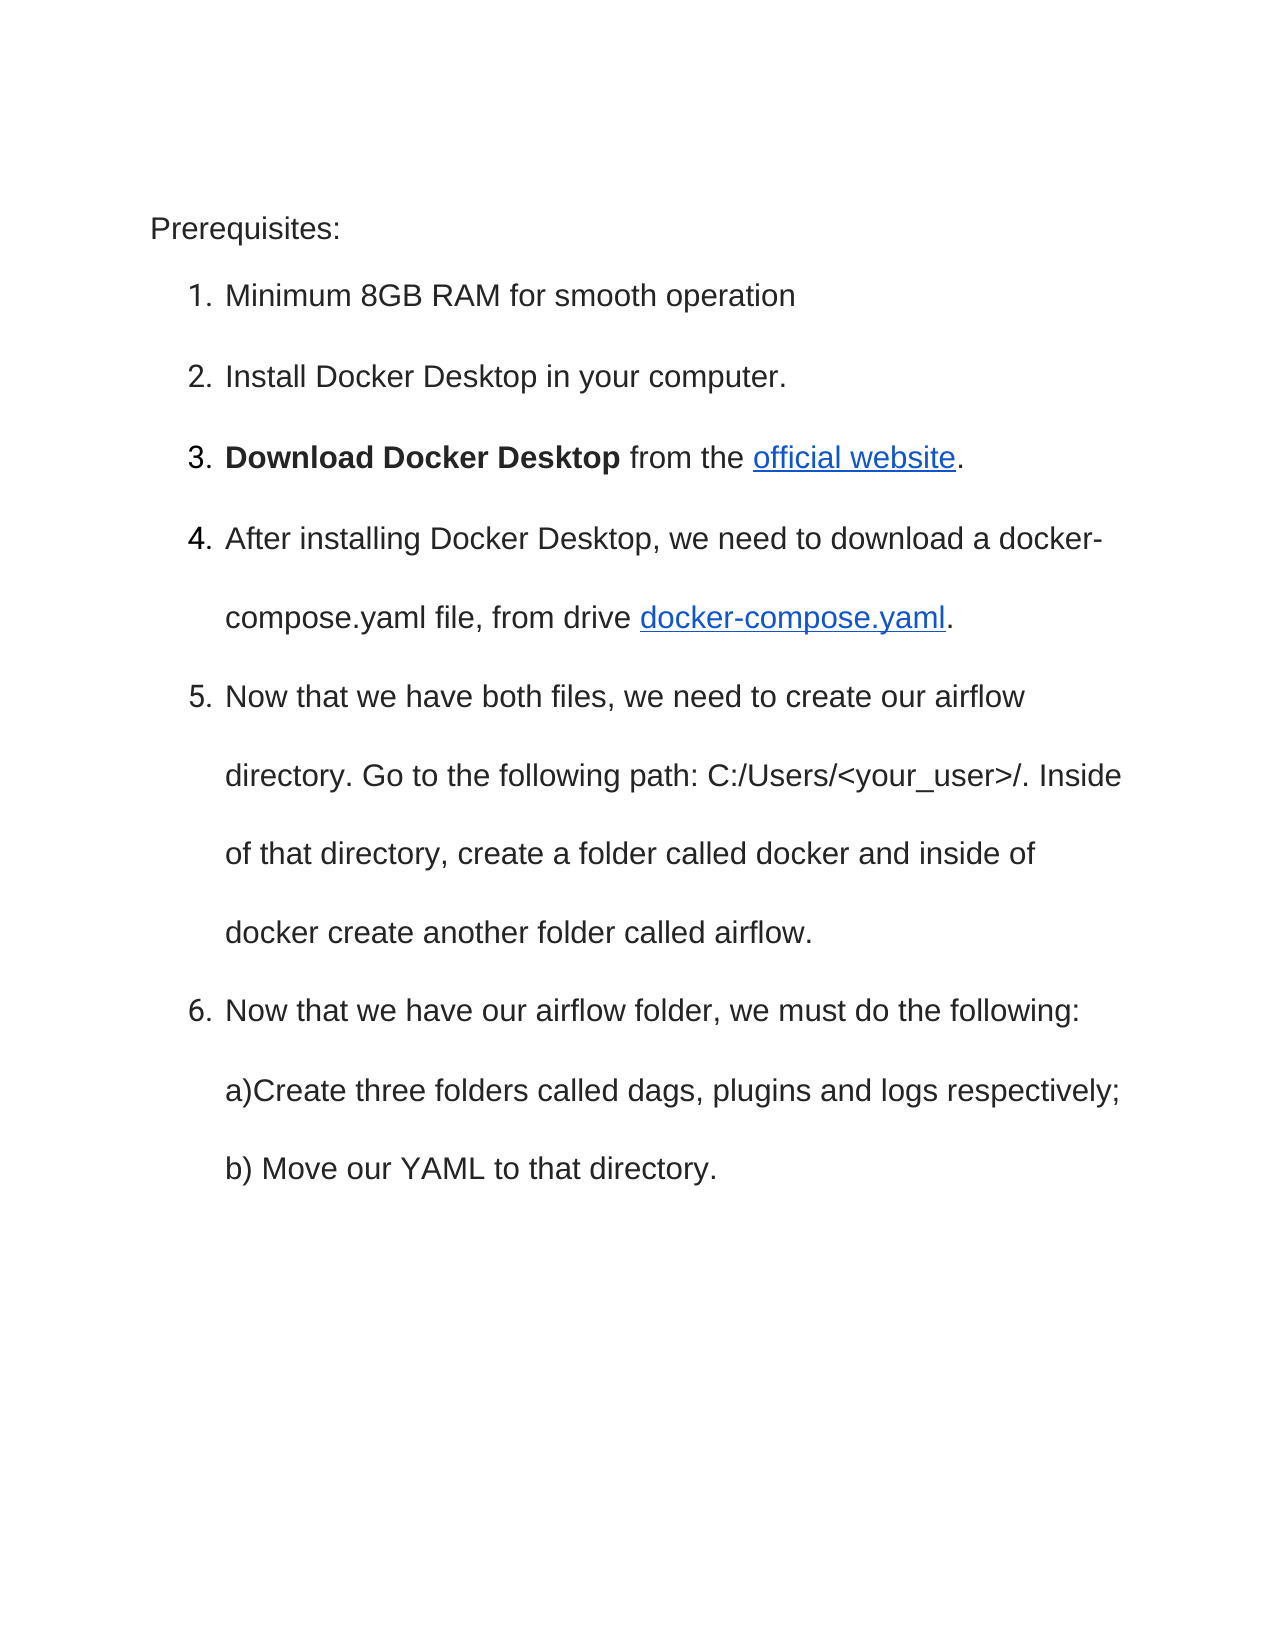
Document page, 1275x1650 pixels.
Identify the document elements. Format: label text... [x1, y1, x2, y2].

list Now that we have both files, we need to create our airflow directory. Go to the following path: C:/Users/<your_user>/. Inside of that directory, create a folder called docker and inside of docker create another folder called airflow. [187, 678, 1125, 950]
subtitle Prerequisites: [150, 210, 1125, 246]
list Now that we have our airflow folder, we must do the following: a)Create three folders called dags, plugins and logs respectively; b) Move our YAML to that directory. [187, 992, 1125, 1186]
list Install Docker Desktop in your computer. [187, 358, 1125, 395]
list Download Docker Desktop from the official website. [225, 439, 1125, 476]
list After installing Docker Desktop, we need to download a docker-compose.yaml file, from drive docker-compose.yaml. [187, 520, 1125, 635]
list Minimum 8GB RAM for smooth operation [187, 277, 1125, 314]
